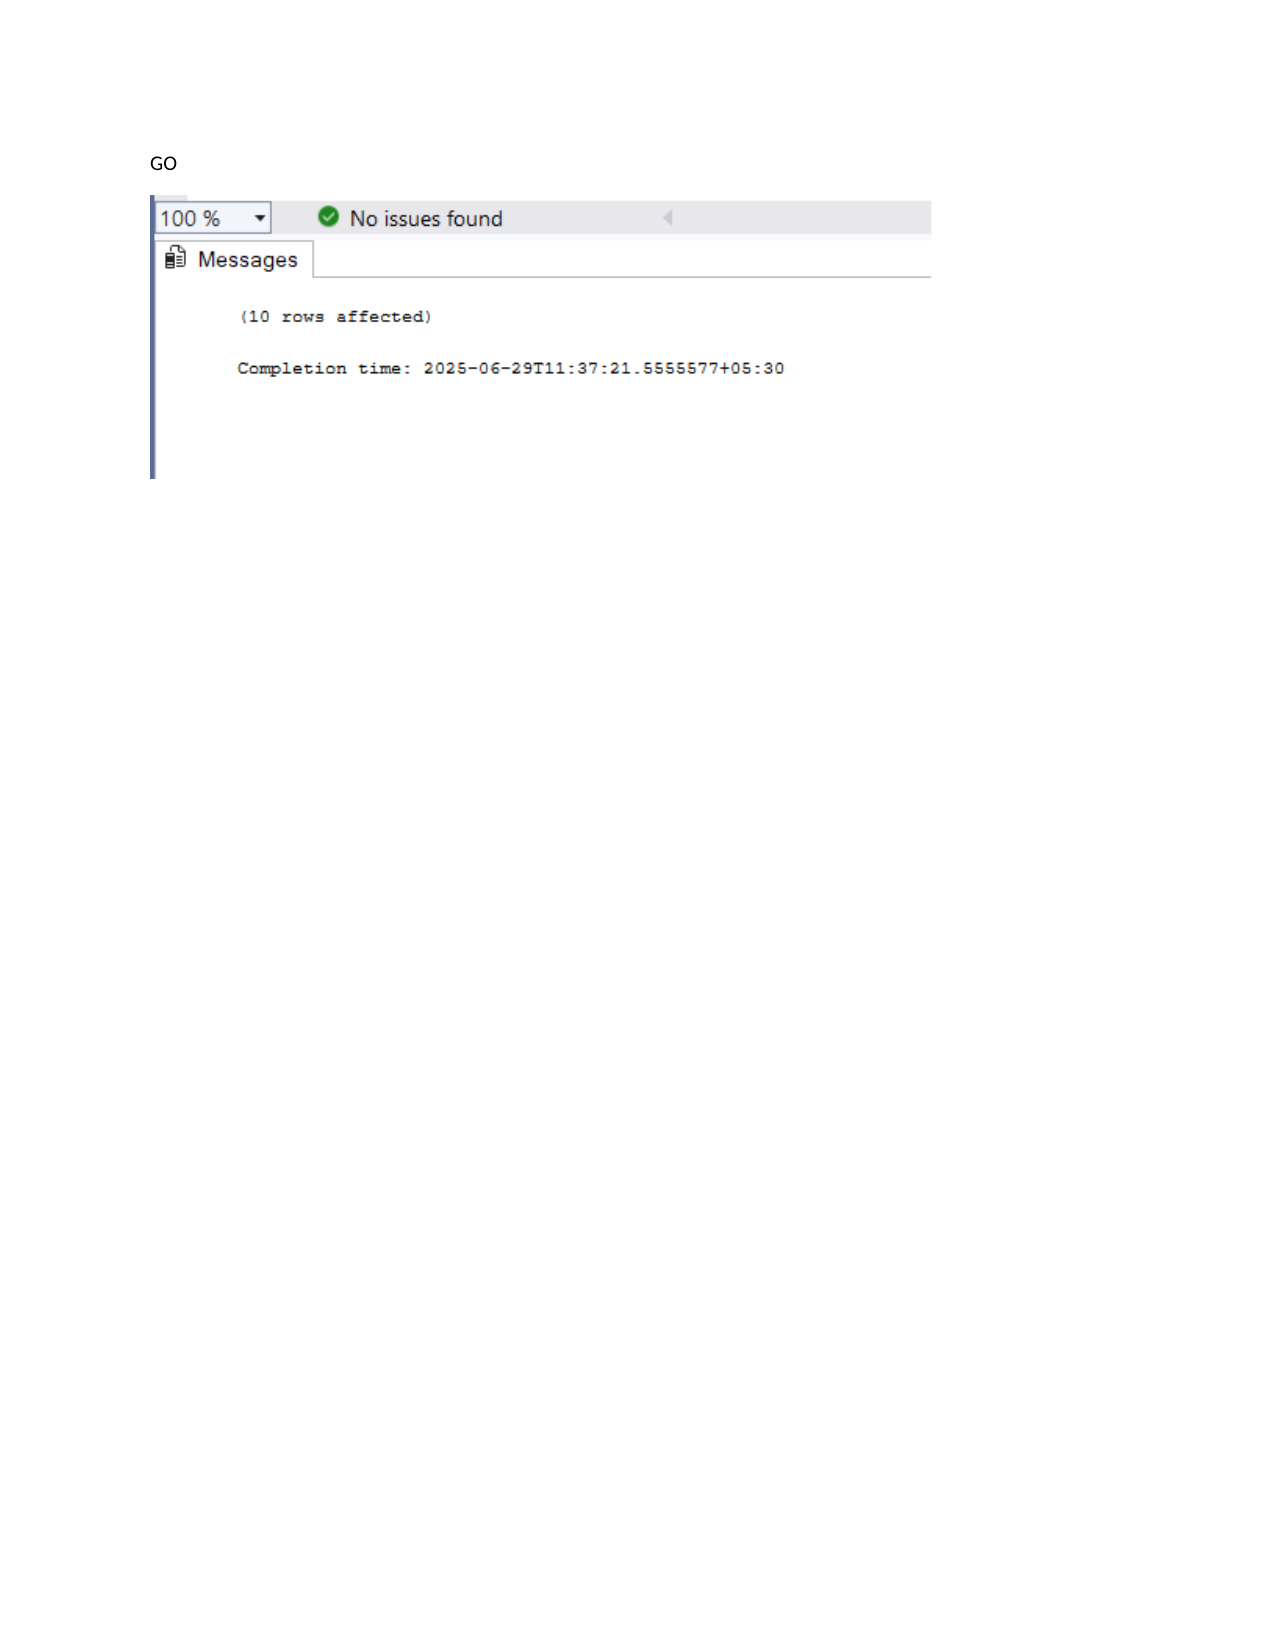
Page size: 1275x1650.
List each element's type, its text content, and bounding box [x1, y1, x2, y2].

text GO [150, 150, 1125, 175]
picture [150, 195, 932, 479]
